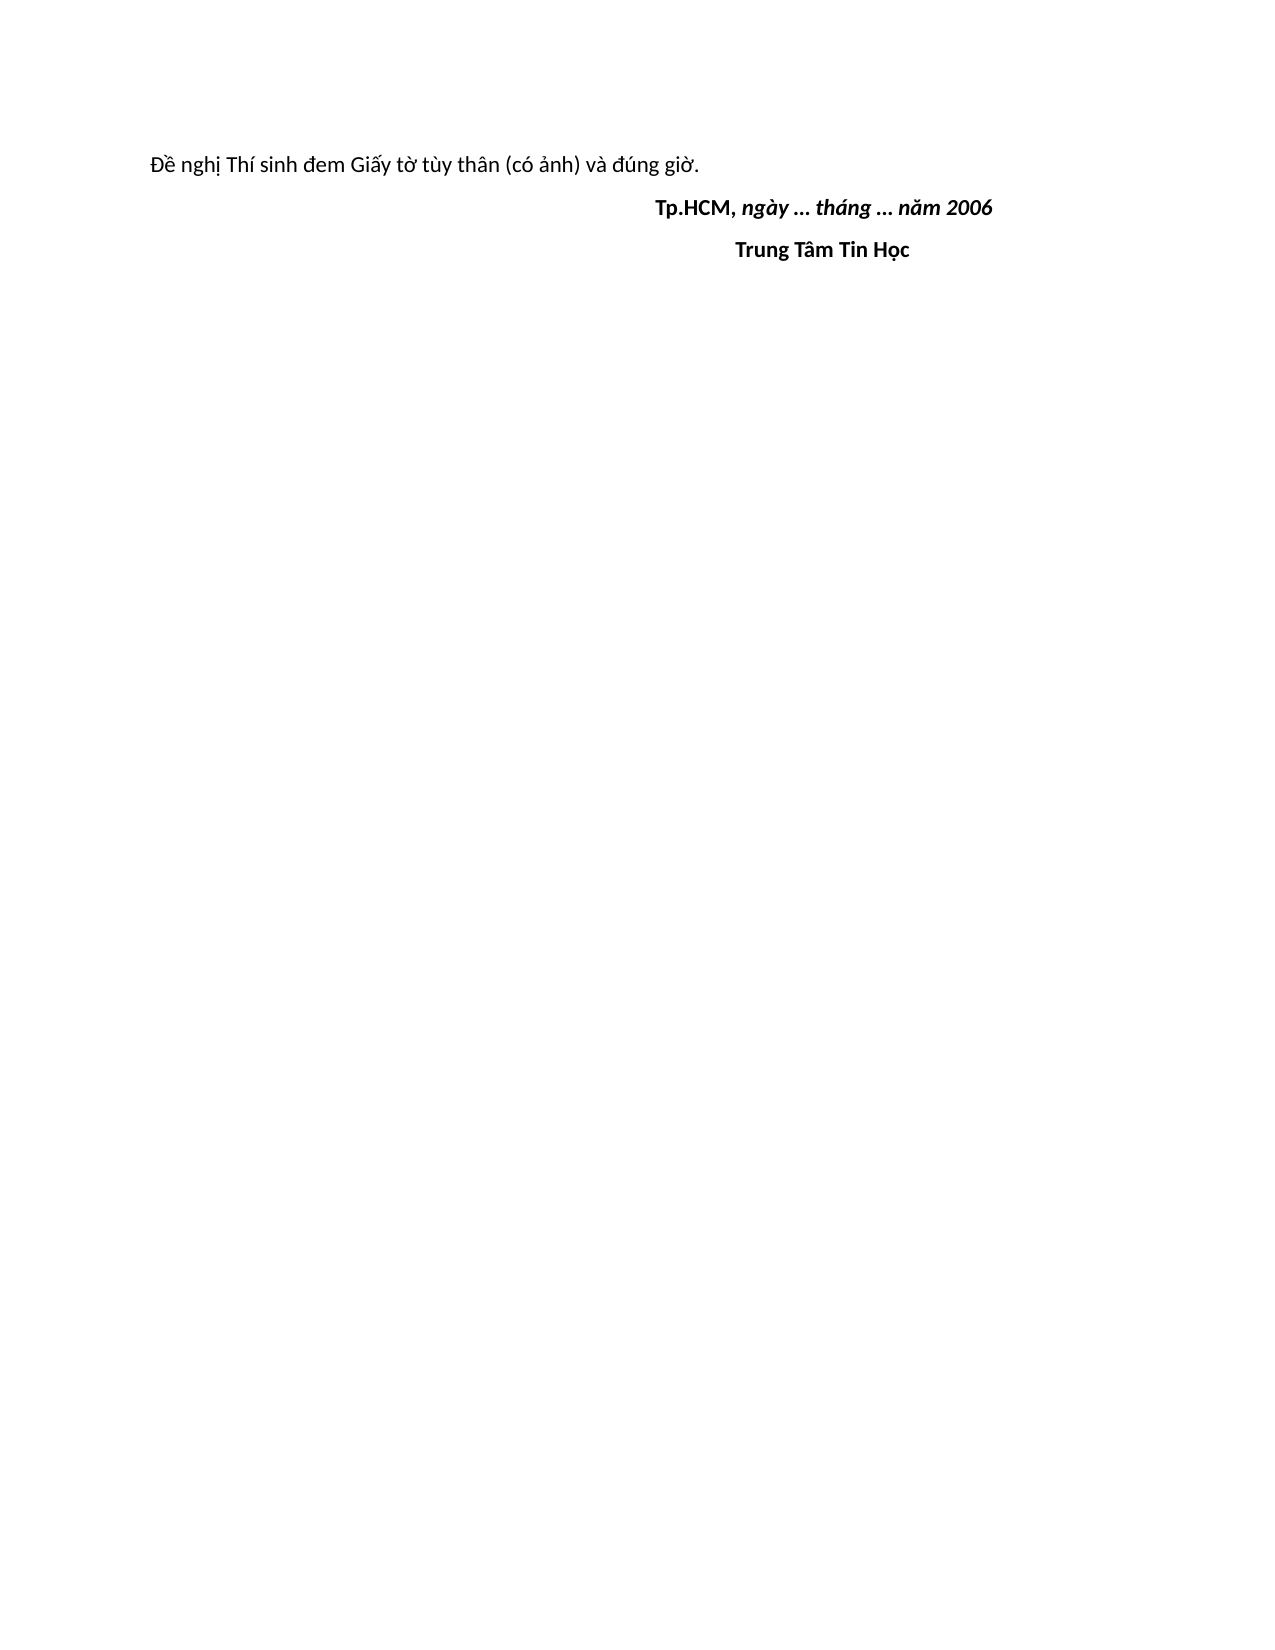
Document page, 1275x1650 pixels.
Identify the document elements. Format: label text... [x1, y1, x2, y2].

text Tp.HCM, ngày … tháng … năm 2006 [150, 193, 1125, 221]
text Đề nghị Thí sinh đem Giấy tờ tùy thân (có ảnh) và đúng giờ. [150, 150, 1125, 178]
text Trung Tâm Tin Học [150, 235, 1125, 263]
